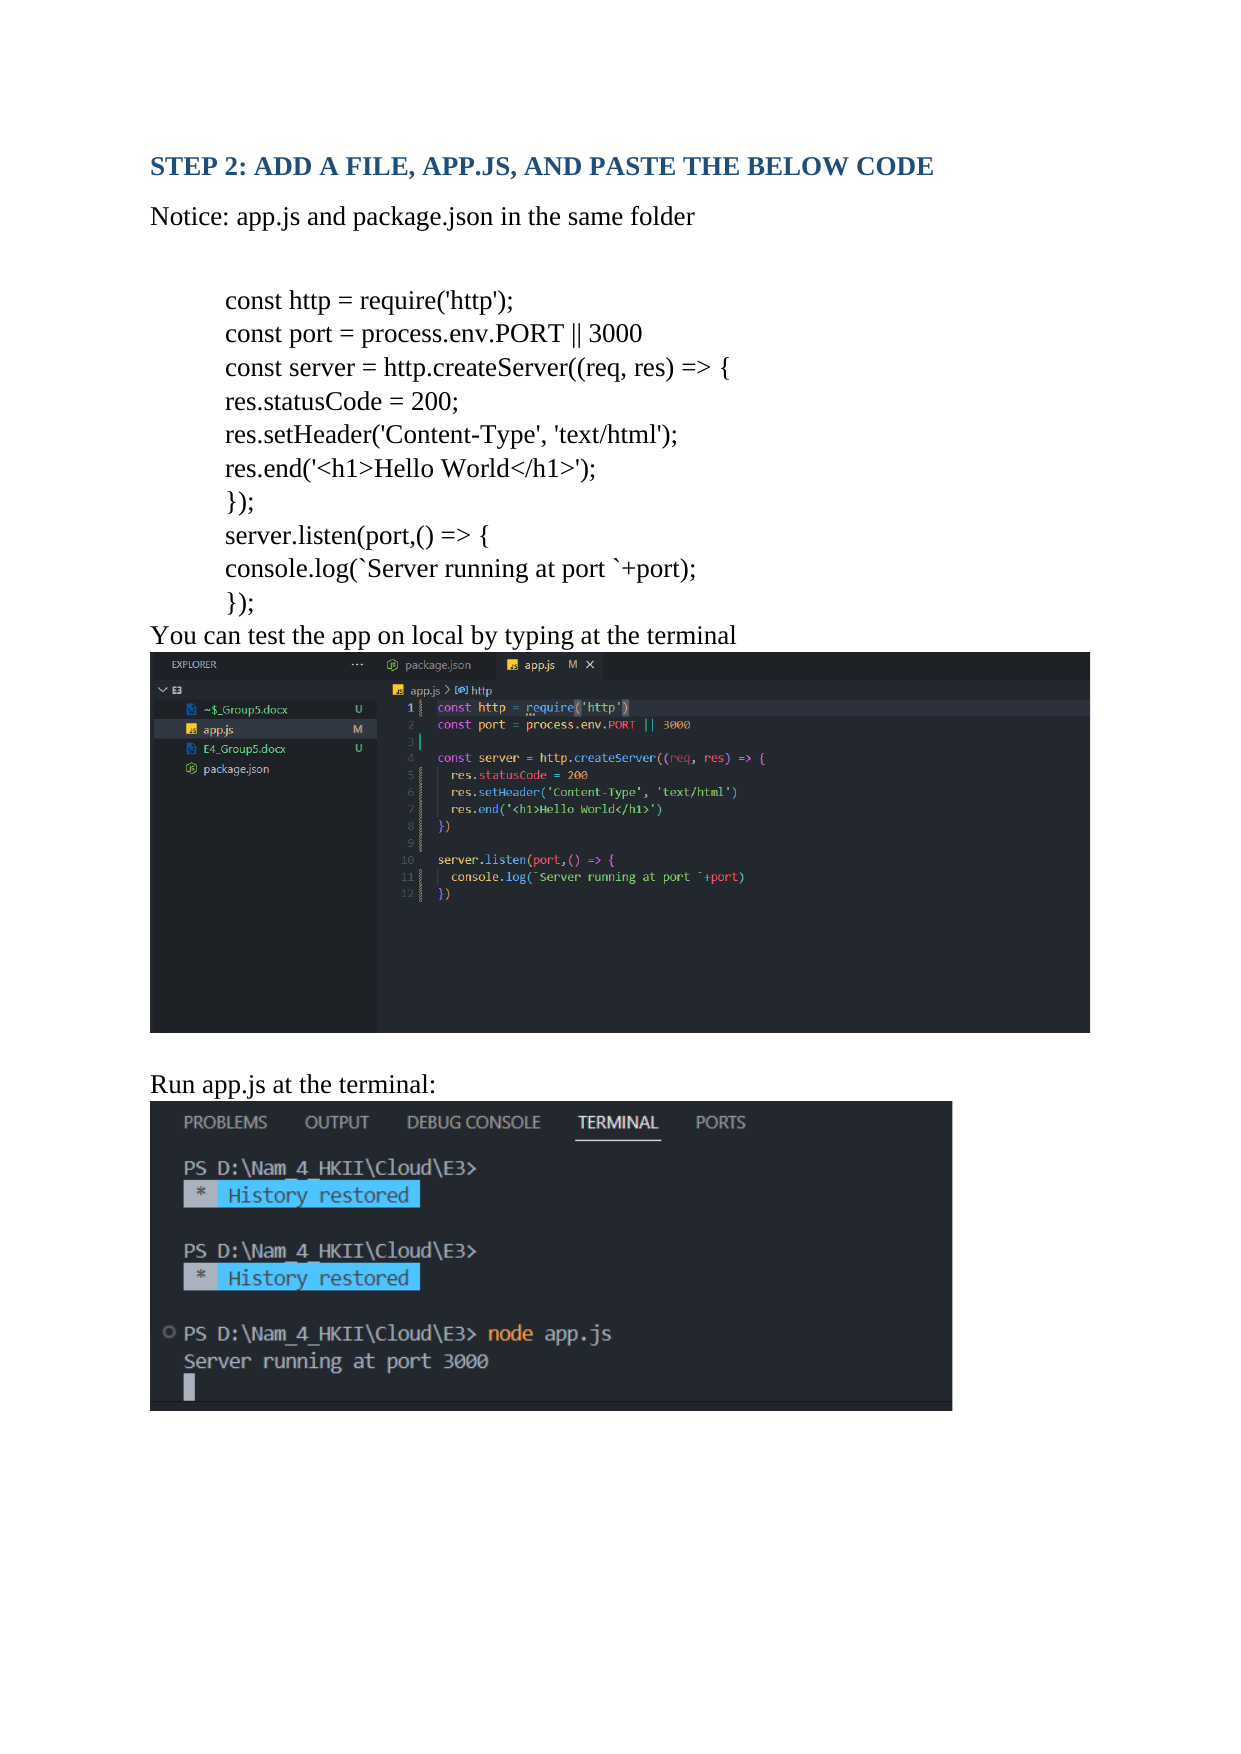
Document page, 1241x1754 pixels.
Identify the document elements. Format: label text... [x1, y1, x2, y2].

list }); [225, 586, 1090, 617]
list console.log(`Server running at port `+port); [225, 552, 1090, 583]
picture [150, 652, 1091, 1033]
text Notice: app.js and package.json in the same folder [150, 200, 1090, 231]
list server.listen(port,() => { [225, 519, 1090, 550]
list const http = require('http'); [225, 284, 1090, 315]
list res.statusCode = 200; [225, 384, 1090, 416]
list Run app.js at the terminal: [150, 1068, 1090, 1099]
list You can test the app on local by typing at the terminal [150, 619, 1090, 651]
list }); [225, 485, 1090, 516]
picture [150, 1101, 953, 1411]
list const port = process.env.PORT || 3000 [225, 317, 1090, 349]
list STEP 2: ADD A FILE, APP.JS, AND PASTE THE BELOW CODE [150, 150, 1090, 181]
list const server = http.createServer((req, res) => { [225, 351, 1090, 382]
list res.setHeader('Content-Type', 'text/html'); [225, 418, 1090, 449]
list res.end('<h1>Hello World</h1>'); [225, 452, 1090, 483]
